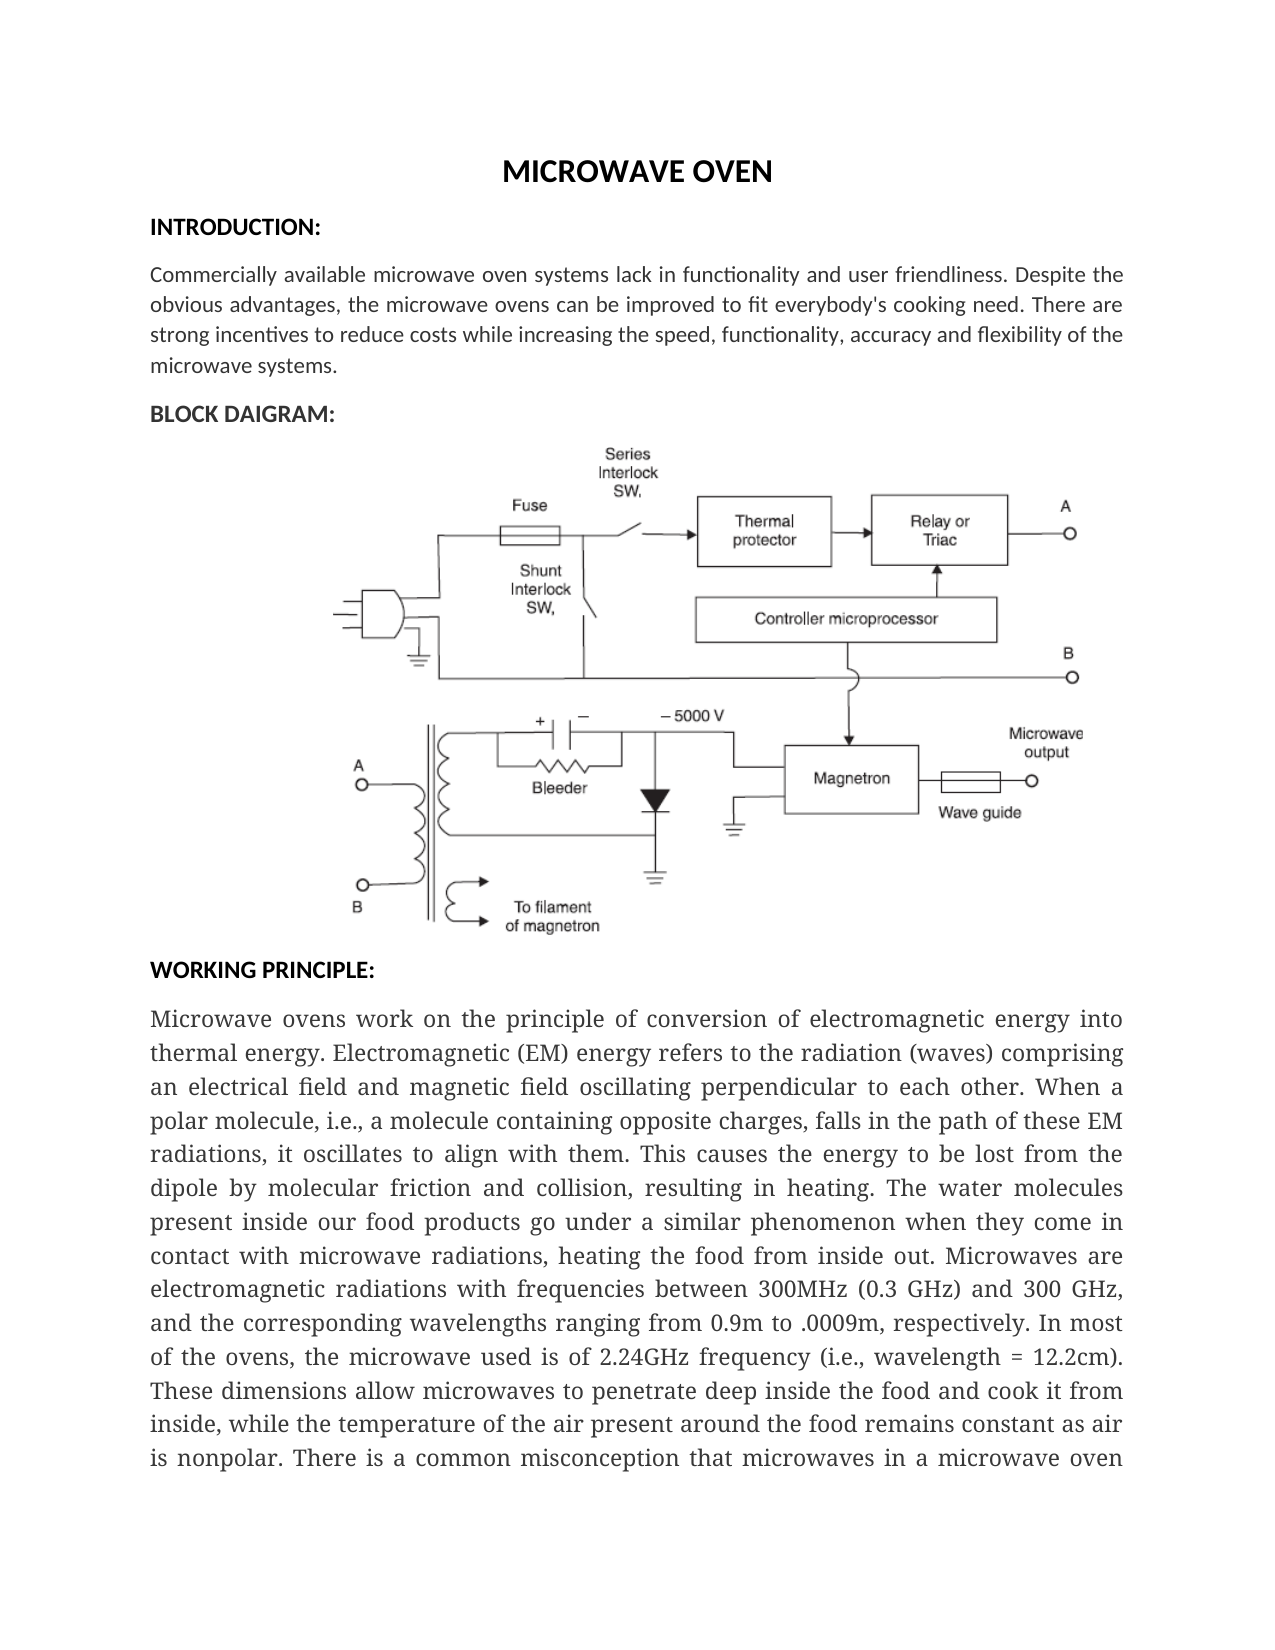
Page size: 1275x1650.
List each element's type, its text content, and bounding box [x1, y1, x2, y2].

text MICROWAVE OVEN [150, 150, 1125, 191]
text Commercially available microwave oven systems lack in functionality and user friendliness. Despite the obvious advantages, the microwave ovens can be improved to fit everybody's cooking need. There are strong incentives to reduce costs while increasing the speed, functionality, accuracy and flexibility of the microwave systems. [150, 260, 1125, 379]
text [150, 1003, 1125, 1473]
text BLOCK DAIGRAM: [150, 398, 1125, 428]
text WORKING PRINCIPLE: [150, 954, 1125, 984]
text INTRODUCTION: [150, 211, 1125, 241]
